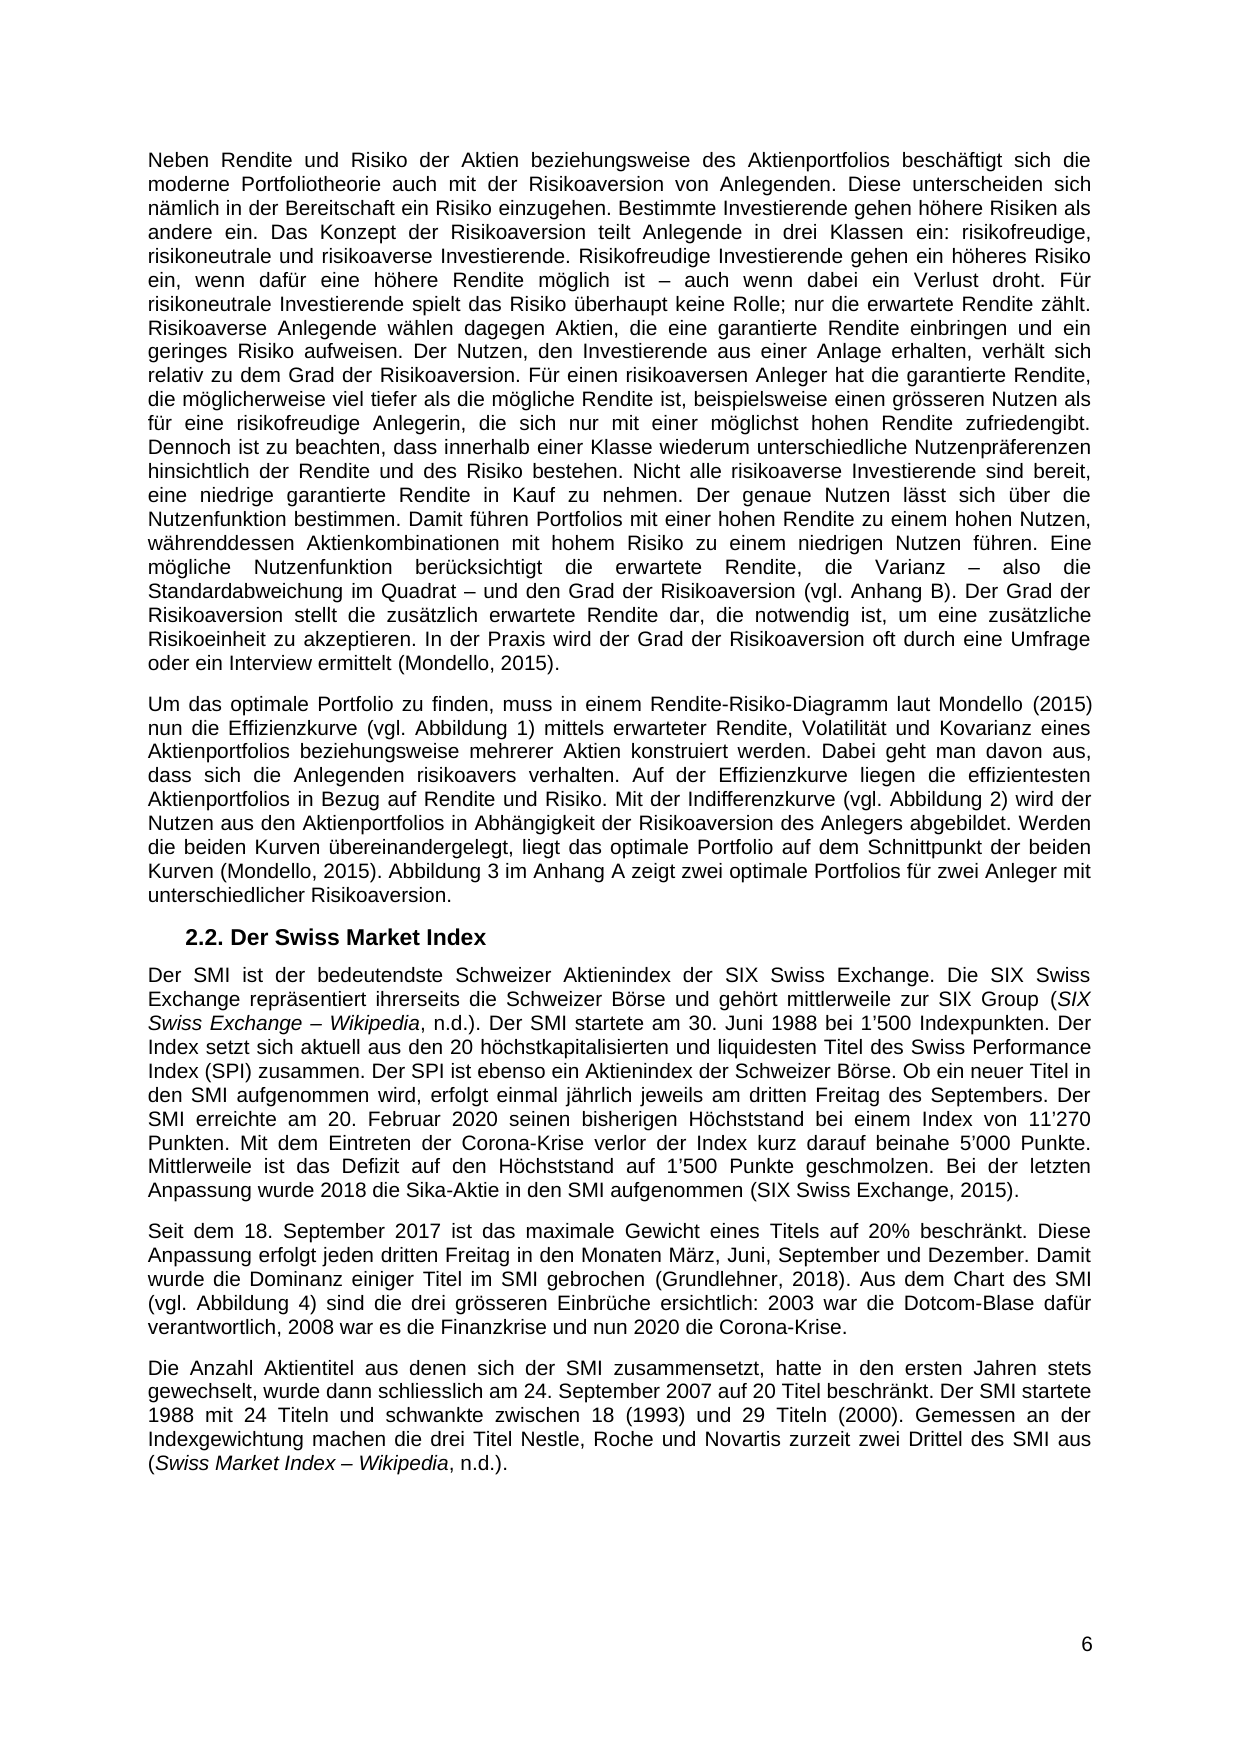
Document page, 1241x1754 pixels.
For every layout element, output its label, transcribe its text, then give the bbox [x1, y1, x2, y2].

text Seit dem 18. September 2017 ist das maximale Gewicht eines Titels auf 20% beschränkt. Diese Anpassung erfolgt jeden dritten Freitag in den Monaten März, Juni, September und Dezember. Damit wurde die Dominanz einiger Titel im SMI gebrochen (Grundlehner, 2018). Aus dem Chart des SMI (vgl. Abbildung 4) sind die drei grösseren Einbrüche ersichtlich: 2003 war die Dotcom-Blase dafür verantwortlich, 2008 war es die Finanzkrise und nun 2020 die Corona-Krise. [148, 1219, 1092, 1339]
text Die Anzahl Aktientitel aus denen sich der SMI zusammensetzt, hatte in den ersten Jahren stets gewechselt, wurde dann schliesslich am 24. September 2007 auf 20 Titel beschränkt. Der SMI startete 1988 mit 24 Titeln und schwankte zwischen 18 (1993) und 29 Titeln (2000). Gemessen an der Indexgewichtung machen die drei Titel Nestle, Roche und Novartis zurzeit zwei Drittel des SMI aus (Swiss Market Index – Wikipedia, n.d.). [148, 1355, 1092, 1475]
text Neben Rendite und Risiko der Aktien beziehungsweise des Aktienportfolios beschäftigt sich die moderne Portfoliotheorie auch mit der Risikoaversion von Anlegenden. Diese unterscheiden sich nämlich in der Bereitschaft ein Risiko einzugehen. Bestimmte Investierende gehen höhere Risiken als andere ein. Das Konzept der Risikoaversion teilt Anlegende in drei Klassen ein: risikofreudige, risikoneutrale und risikoaverse Investierende. Risikofreudige Investierende gehen ein höheres Risiko ein, wenn dafür eine höhere Rendite möglich ist – auch wenn dabei ein Verlust droht. Für risikoneutrale Investierende spielt das Risiko überhaupt keine Rolle; nur die erwartete Rendite zählt. Risikoaverse Anlegende wählen dagegen Aktien, die eine garantierte Rendite einbringen und ein geringes Risiko aufweisen. Der Nutzen, den Investierende aus einer Anlage erhalten, verhält sich relativ zu dem Grad der Risikoaversion. Für einen risikoaversen Anleger hat die garantierte Rendite, die möglicherweise viel tiefer als die mögliche Rendite ist, beispielsweise einen grösseren Nutzen als für eine risikofreudige Anlegerin, die sich nur mit einer möglichst hohen Rendite zufriedengibt. Dennoch ist zu beachten, dass innerhalb einer Klasse wiederum unterschiedliche Nutzenpräferenzen hinsichtlich der Rendite und des Risiko bestehen. Nicht alle risikoaverse Investierende sind bereit, eine niedrige garantierte Rendite in Kauf zu nehmen. Der genaue Nutzen lässt sich über die Nutzenfunktion bestimmen. Damit führen Portfolios mit einer hohen Rendite zu einem hohen Nutzen, währenddessen Aktienkombinationen mit hohem Risiko zu einem niedrigen Nutzen führen. Eine mögliche Nutzenfunktion berücksichtigt die erwartete Rendite, die Varianz – also die Standardabweichung im Quadrat – und den Grad der Risikoaversion (vgl. Anhang B). Der Grad der Risikoaversion stellt die zusätzlich erwartete Rendite dar, die notwendig ist, um eine zusätzliche Risikoeinheit zu akzeptieren. In der Praxis wird der Grad der Risikoaversion oft durch eine Umfrage oder ein Interview ermittelt (Mondello, 2015). [148, 148, 1092, 675]
text Um das optimale Portfolio zu finden, muss in einem Rendite-Risiko-Diagramm laut Mondello (2015) nun die Effizienzkurve (vgl. Abbildung 1) mittels erwarteter Rendite, Volatilität und Kovarianz eines Aktienportfolios beziehungsweise mehrerer Aktien konstruiert werden. Dabei geht man davon aus, dass sich die Anlegenden risikoavers verhalten. Auf der Effizienzkurve liegen die effizientesten Aktienportfolios in Bezug auf Rendite und Risiko. Mit der Indifferenzkurve (vgl. Abbildung 2) wird der Nutzen aus den Aktienportfolios in Abhängigkeit der Risikoaversion des Anlegers abgebildet. Werden die beiden Kurven übereinandergelegt, liegt das optimale Portfolio auf dem Schnittpunkt der beiden Kurven (Mondello, 2015). Abbildung 3 im Anhang A zeigt zwei optimale Portfolios für zwei Anleger mit unterschiedlicher Risikoaversion. [148, 691, 1092, 907]
subtitle Der Swiss Market Index [185, 924, 1092, 950]
text Der SMI ist der bedeutendste Schweizer Aktienindex der SIX Swiss Exchange. Die SIX Swiss Exchange repräsentiert ihrerseits die Schweizer Börse und gehört mittlerweile zur SIX Group (SIX Swiss Exchange – Wikipedia, n.d.). Der SMI startete am 30. Juni 1988 bei 1’500 Indexpunkten. Der Index setzt sich aktuell aus den 20 höchstkapitalisierten und liquidesten Titel des Swiss Performance Index (SPI) zusammen. Der SPI ist ebenso ein Aktienindex der Schweizer Börse. Ob ein neuer Titel in den SMI aufgenommen wird, erfolgt einmal jährlich jeweils am dritten Freitag des Septembers. Der SMI erreichte am 20. Februar 2020 seinen bisherigen Höchststand bei einem Index von 11’270 Punkten. Mit dem Eintreten der Corona-Krise verlor der Index kurz darauf beinahe 5’000 Punkte. Mittlerweile ist das Defizit auf den Höchststand auf 1’500 Punkte geschmolzen. Bei der letzten Anpassung wurde 2018 die Sika-Aktie in den SMI aufgenommen (SIX Swiss Exchange, 2015). [148, 963, 1092, 1202]
